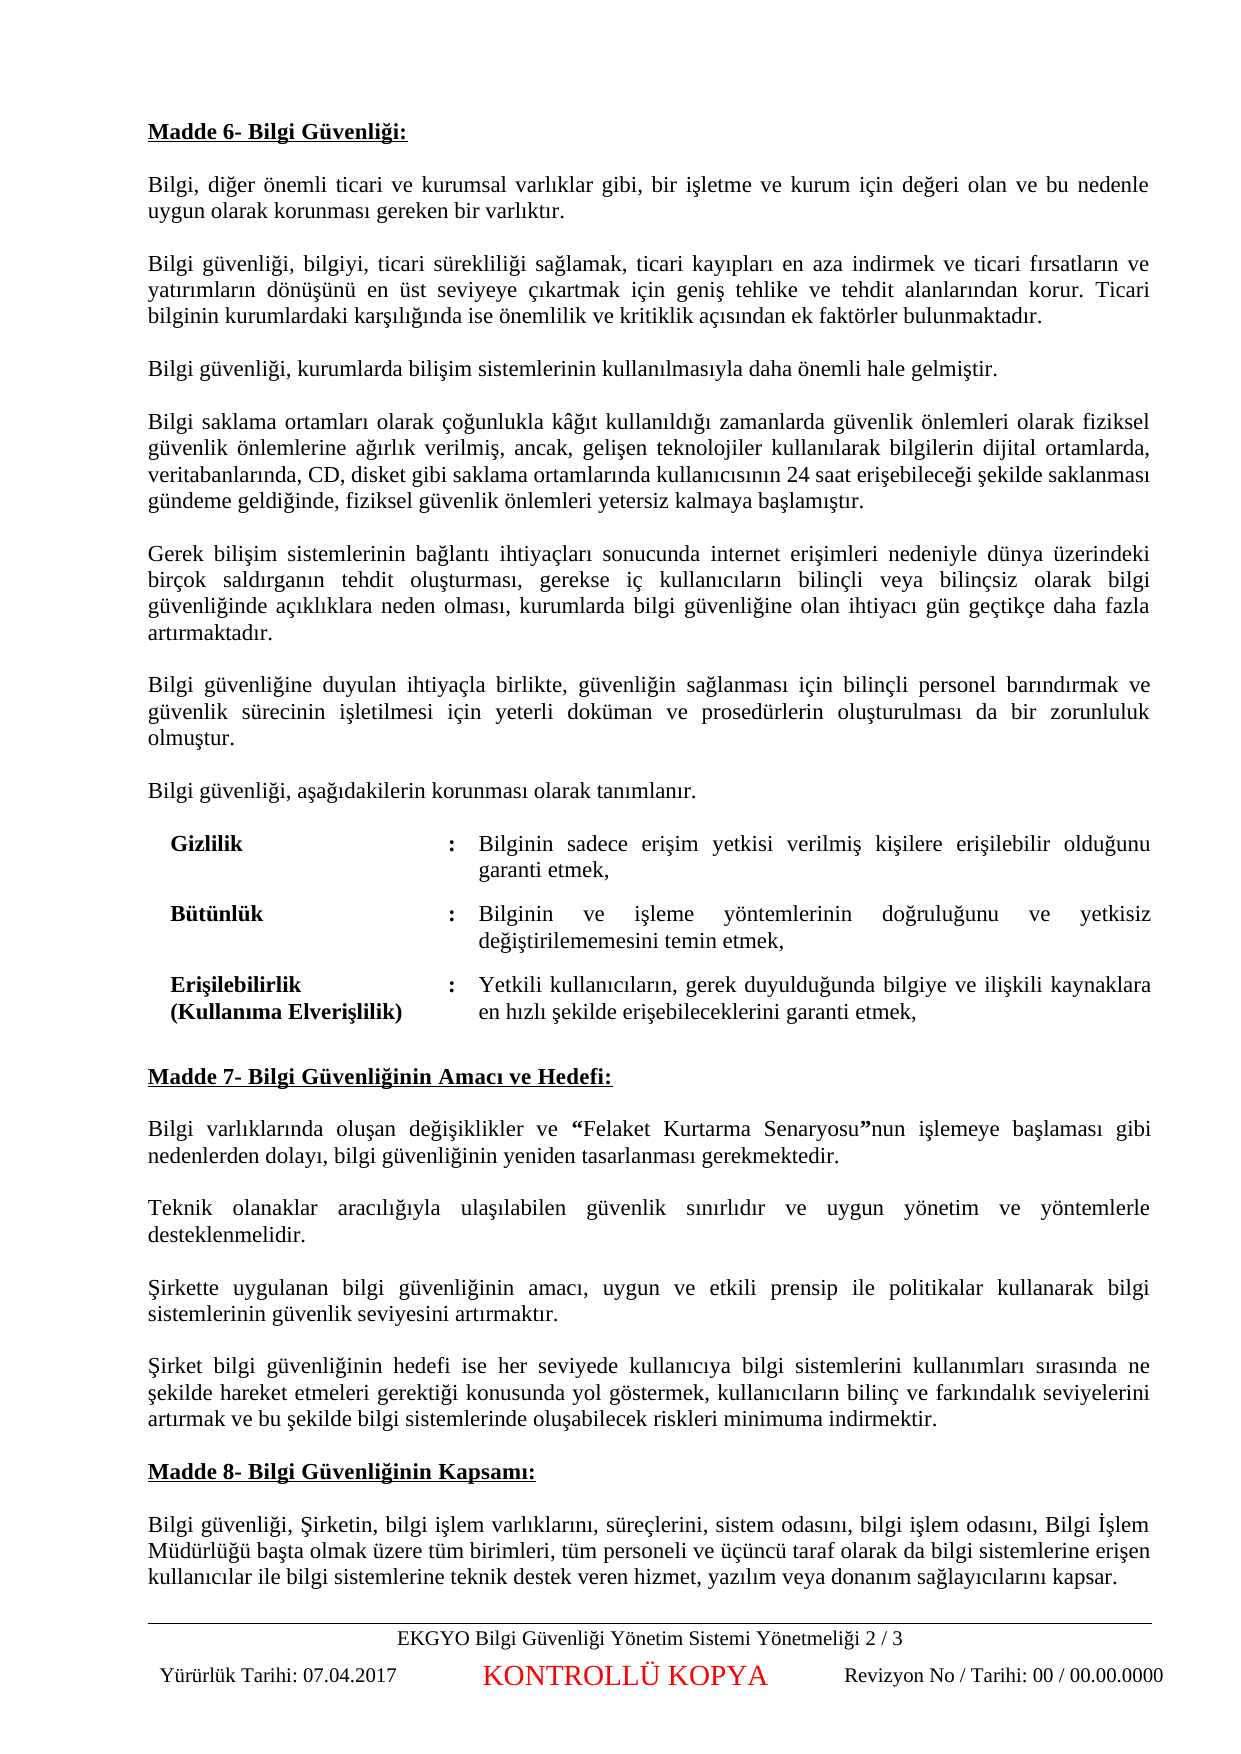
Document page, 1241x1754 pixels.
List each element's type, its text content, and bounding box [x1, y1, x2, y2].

list Bilgi saklama ortamları olarak çoğunlukla kâğıt kullanıldığı zamanlarda güvenlik önlemleri olarak fiziksel güvenlik önlemlerine ağırlık verilmiş, ancak, gelişen teknolojiler kullanılarak bilgilerin dijital ortamlarda, veritabanlarında, CD, disket gibi saklama ortamlarında kullanıcısının 24 saat erişebileceği şekilde saklanması gündeme geldiğinde, fiziksel güvenlik önlemleri yetersiz kalmaya başlamıştır. [148, 408, 1152, 513]
list Bilgi güvenliği, kurumlarda bilişim sistemlerinin kullanılmasıyla daha önemli hale gelmiştir. [148, 355, 1152, 382]
text Madde 7- Bilgi Güvenliğinin Amacı ve Hedefi: [148, 1063, 1152, 1089]
list Bilgi güvenliğine duyulan ihtiyaçla birlikte, güvenliğin sağlanması için bilinçli personel barındırmak ve güvenlik sürecinin işletilmesi için yeterli doküman ve prosedürlerin oluşturulması da bir zorunluluk olmuştur. [148, 672, 1152, 751]
list Bilgi varlıklarında oluşan değişiklikler ve “Felaket Kurtarma Senaryosu”nun işlemeye başlaması gibi nedenlerden dolayı, bilgi güvenliğinin yeniden tasarlanması gerekmektedir. [148, 1115, 1152, 1168]
table_cell Bilginin ve işleme yöntemlerinin doğruluğunu ve yetkisiz değiştirilememesini temin etmek, [467, 901, 1163, 971]
table_cell Erişilebilirlik (Kullanıma Elverişlilik) [159, 971, 436, 1036]
text Madde 8- Bilgi Güvenliğinin Kapsamı: [148, 1458, 1152, 1484]
table_cell : [436, 971, 467, 1036]
list Bilgi, diğer önemli ticari ve kurumsal varlıklar gibi, bir işletme ve kurum için değeri olan ve bu nedenle uygun olarak korunması gereken bir varlıktır. [148, 171, 1152, 223]
table_header Gizlilik [159, 830, 436, 901]
table_header : [436, 830, 467, 901]
list Şirket bilgi güvenliğinin hedefi ise her seviyede kullanıcıya bilgi sistemlerini kullanımları sırasında ne şekilde hareket etmeleri gerektiği konusunda yol göstermek, kullanıcıların bilinç ve farkındalık seviyelerini artırmak ve bu şekilde bilgi sistemlerinde oluşabilecek riskleri minimuma indirmektir. [148, 1353, 1152, 1432]
list Gerek bilişim sistemlerinin bağlantı ihtiyaçları sonucunda internet erişimleri nedeniyle dünya üzerindeki birçok saldırganın tehdit oluşturması, gerekse iç kullanıcıların bilinçli veya bilinçsiz olarak bilgi güvenliğinde açıklıklara neden olması, kurumlarda bilgi güvenliğine olan ihtiyacı gün geçtikçe daha fazla artırmaktadır. [148, 540, 1152, 645]
list Bilgi güvenliği, bilgiyi, ticari sürekliliği sağlamak, ticari kayıpları en aza indirmek ve ticari fırsatların ve yatırımların dönüşünü en üst seviyeye çıkartmak için geniş tehlike ve tehdit alanlarından korur. Ticari bilginin kurumlardaki karşılığında ise önemlilik ve kritiklik açısından ek faktörler bulunmaktadır. [148, 250, 1152, 329]
text Bilgi güvenliği, Şirketin, bilgi işlem varlıklarını, süreçlerini, sistem odasını, bilgi işlem odasını, Bilgi İşlem Müdürlüğü başta olmak üzere tüm birimleri, tüm personeli ve üçüncü taraf olarak da bilgi sistemlerine erişen kullanıcılar ile bilgi sistemlerine teknik destek veren hizmet, yazılım veya donanım sağlayıcılarını kapsar. [148, 1511, 1152, 1590]
table_cell Bütünlük [159, 901, 436, 971]
table_cell Yetkili kullanıcıların, gerek duyulduğunda bilgiye ve ilişkili kaynaklara en hızlı şekilde erişebileceklerini garanti etmek, [467, 971, 1163, 1036]
list Şirkette uygulanan bilgi güvenliğinin amacı, uygun ve etkili prensip ile politikalar kullanarak bilgi sistemlerinin güvenlik seviyesini artırmaktır. [148, 1273, 1152, 1326]
list Bilgi güvenliği, aşağıdakilerin korunması olarak tanımlanır. [148, 777, 1152, 803]
table_cell : [436, 901, 467, 971]
text Madde 6- Bilgi Güvenliği: [148, 118, 1152, 144]
table_header Bilginin sadece erişim yetkisi verilmiş kişilere erişilebilir olduğunu garanti etmek, [467, 830, 1163, 901]
list Teknik olanaklar aracılığıyla ulaşılabilen güvenlik sınırlıdır ve uygun yönetim ve yöntemlerle desteklenmelidir. [148, 1194, 1152, 1247]
